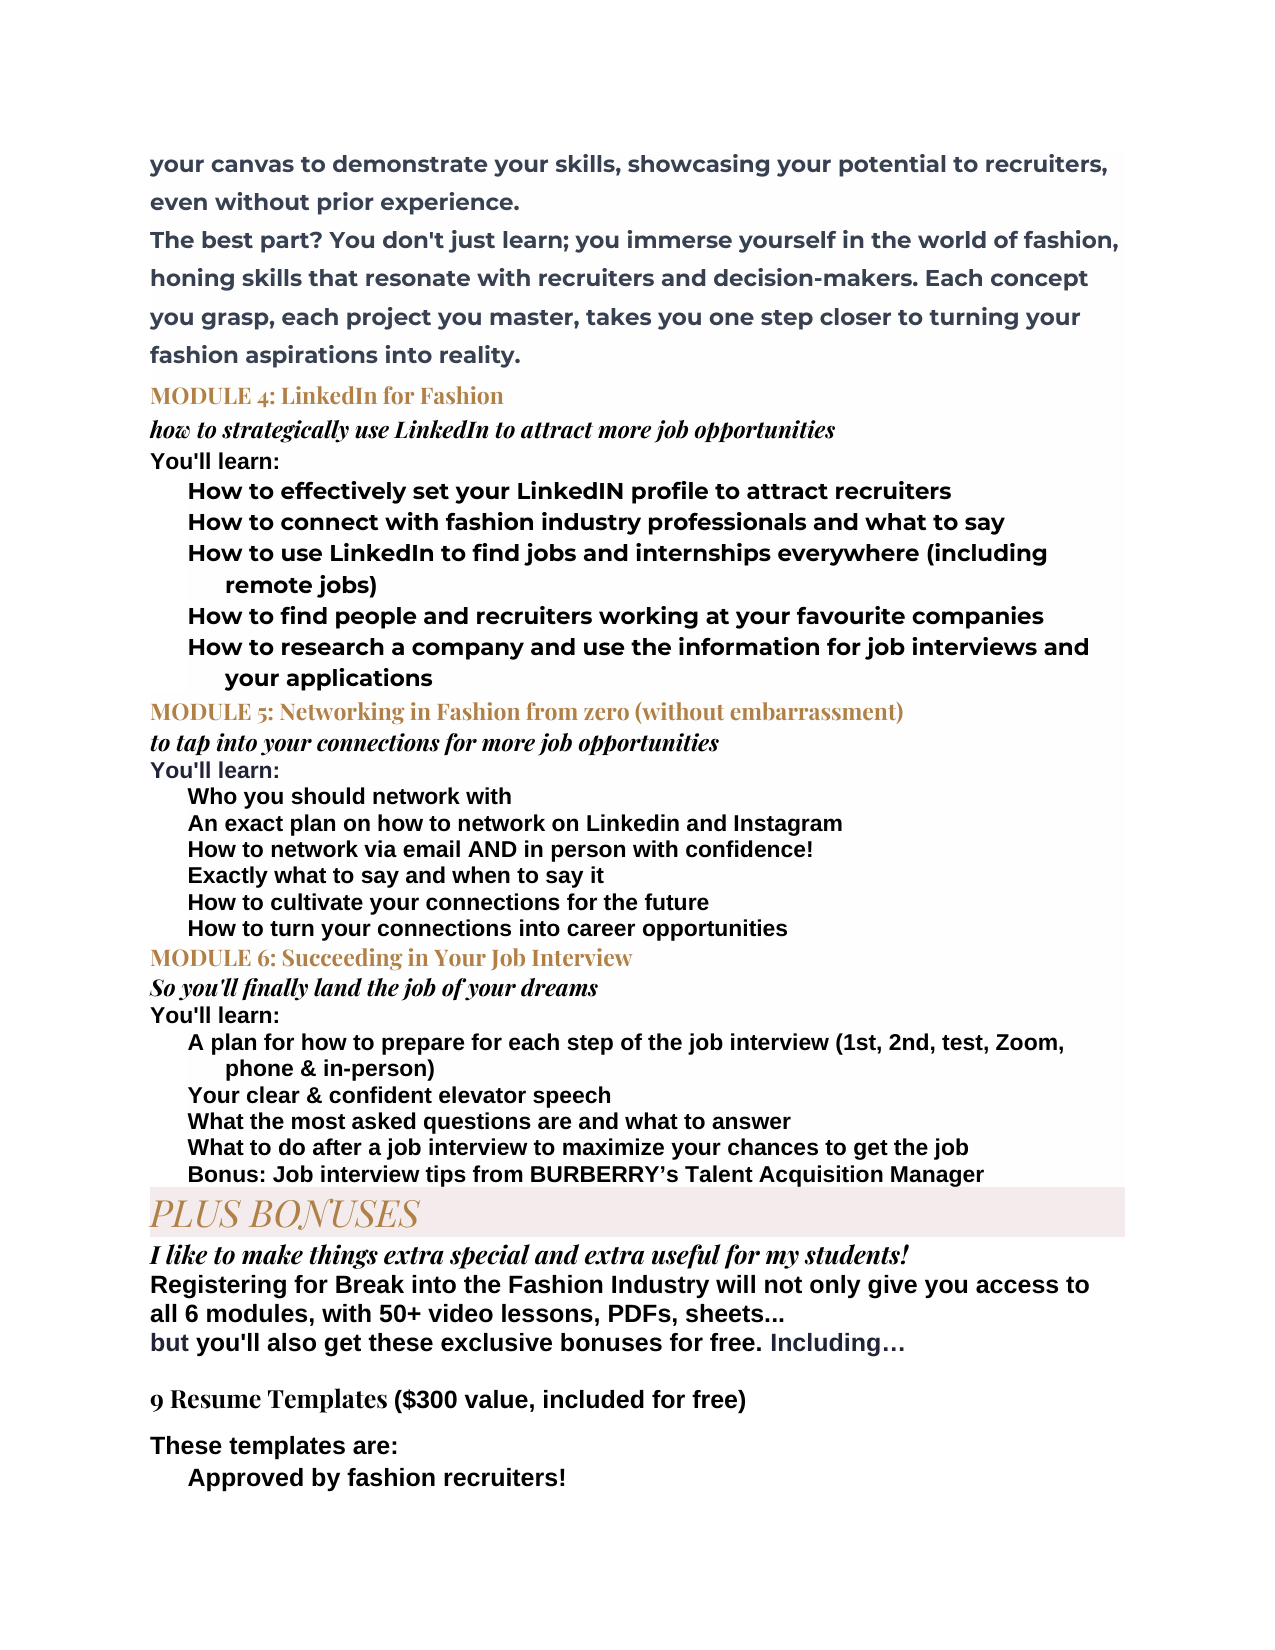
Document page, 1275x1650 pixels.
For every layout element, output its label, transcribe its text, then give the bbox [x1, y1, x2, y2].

text I like to make things extra special and extra useful for my students! [150, 1237, 1125, 1270]
text These templates are: [150, 1431, 1125, 1460]
text You'll learn: [150, 1002, 1125, 1029]
list What the most asked questions are and what to answer [187, 1108, 1125, 1134]
list A plan for how to prepare for each step of the job interview (1st, 2nd, test, Zoom, phone & in-person) [187, 1029, 1125, 1082]
subtitle PLUS BONUSES [150, 1187, 1125, 1237]
text The best part? You don't just learn; you immerse yourself in the world of fashion, honing skills that resonate with recruiters and decision-makers. Each concept you grasp, each project you master, takes you one step closer to turning your fashion aspirations into reality. [150, 226, 1125, 369]
list Bonus: Job interview tips from BURBERRY’s Talent Acquisition Manager [187, 1161, 1125, 1187]
list How to find people and recruiters working at your favourite companies [187, 602, 1125, 630]
text MODULE 6: Succeeding in Your Job Interview [150, 941, 1125, 972]
text but you'll also get these exclusive bonuses for free. Including… [150, 1328, 1125, 1357]
text You'll learn: [150, 757, 1125, 783]
list How to turn your connections into career opportunities [187, 915, 1125, 941]
list How to connect with fashion industry professionals and what to say [187, 508, 1125, 536]
list How to network via email AND in person with confidence! [187, 836, 1125, 862]
list Who you should network with [187, 783, 1125, 810]
text 9 Resume Templates ($300 value, included for free) [150, 1385, 1125, 1414]
list How to use LinkedIn to find jobs and internships everywhere (including remote jobs) [187, 540, 1125, 599]
text Registering for Break into the Fashion Industry will not only give you access to all 6 modules, with 50+ video lessons, PDFs, sheets... [150, 1270, 1125, 1328]
list Exactly what to say and when to say it [187, 862, 1125, 889]
text So you'll finally land the job of your dreams [150, 972, 1125, 1002]
text MODULE 4: LinkedIn for Fashion [150, 379, 1125, 410]
text to tap into your connections for more job opportunities [150, 726, 1125, 757]
list How to research a company and use the information for job interviews and your applications [187, 633, 1125, 693]
list How to cultivate your connections for the future [187, 889, 1125, 915]
text You'll learn: [150, 448, 1125, 474]
list An exact plan on how to network on Linkedin and Instagram [187, 810, 1125, 836]
text MODULE 5: Networking in Fashion from zero (without embarrassment) [150, 696, 1125, 726]
list Approved by fashion recruiters! [187, 1463, 1125, 1492]
list How to effectively set your LinkedIN profile to attract recruiters [187, 477, 1125, 505]
list What to do after a job interview to maximize your chances to get the job [187, 1134, 1125, 1161]
text how to strategically use LinkedIn to attract more job opportunities [150, 413, 1125, 444]
list Your clear & confident elevator speech [187, 1082, 1125, 1108]
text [150, 150, 1125, 216]
